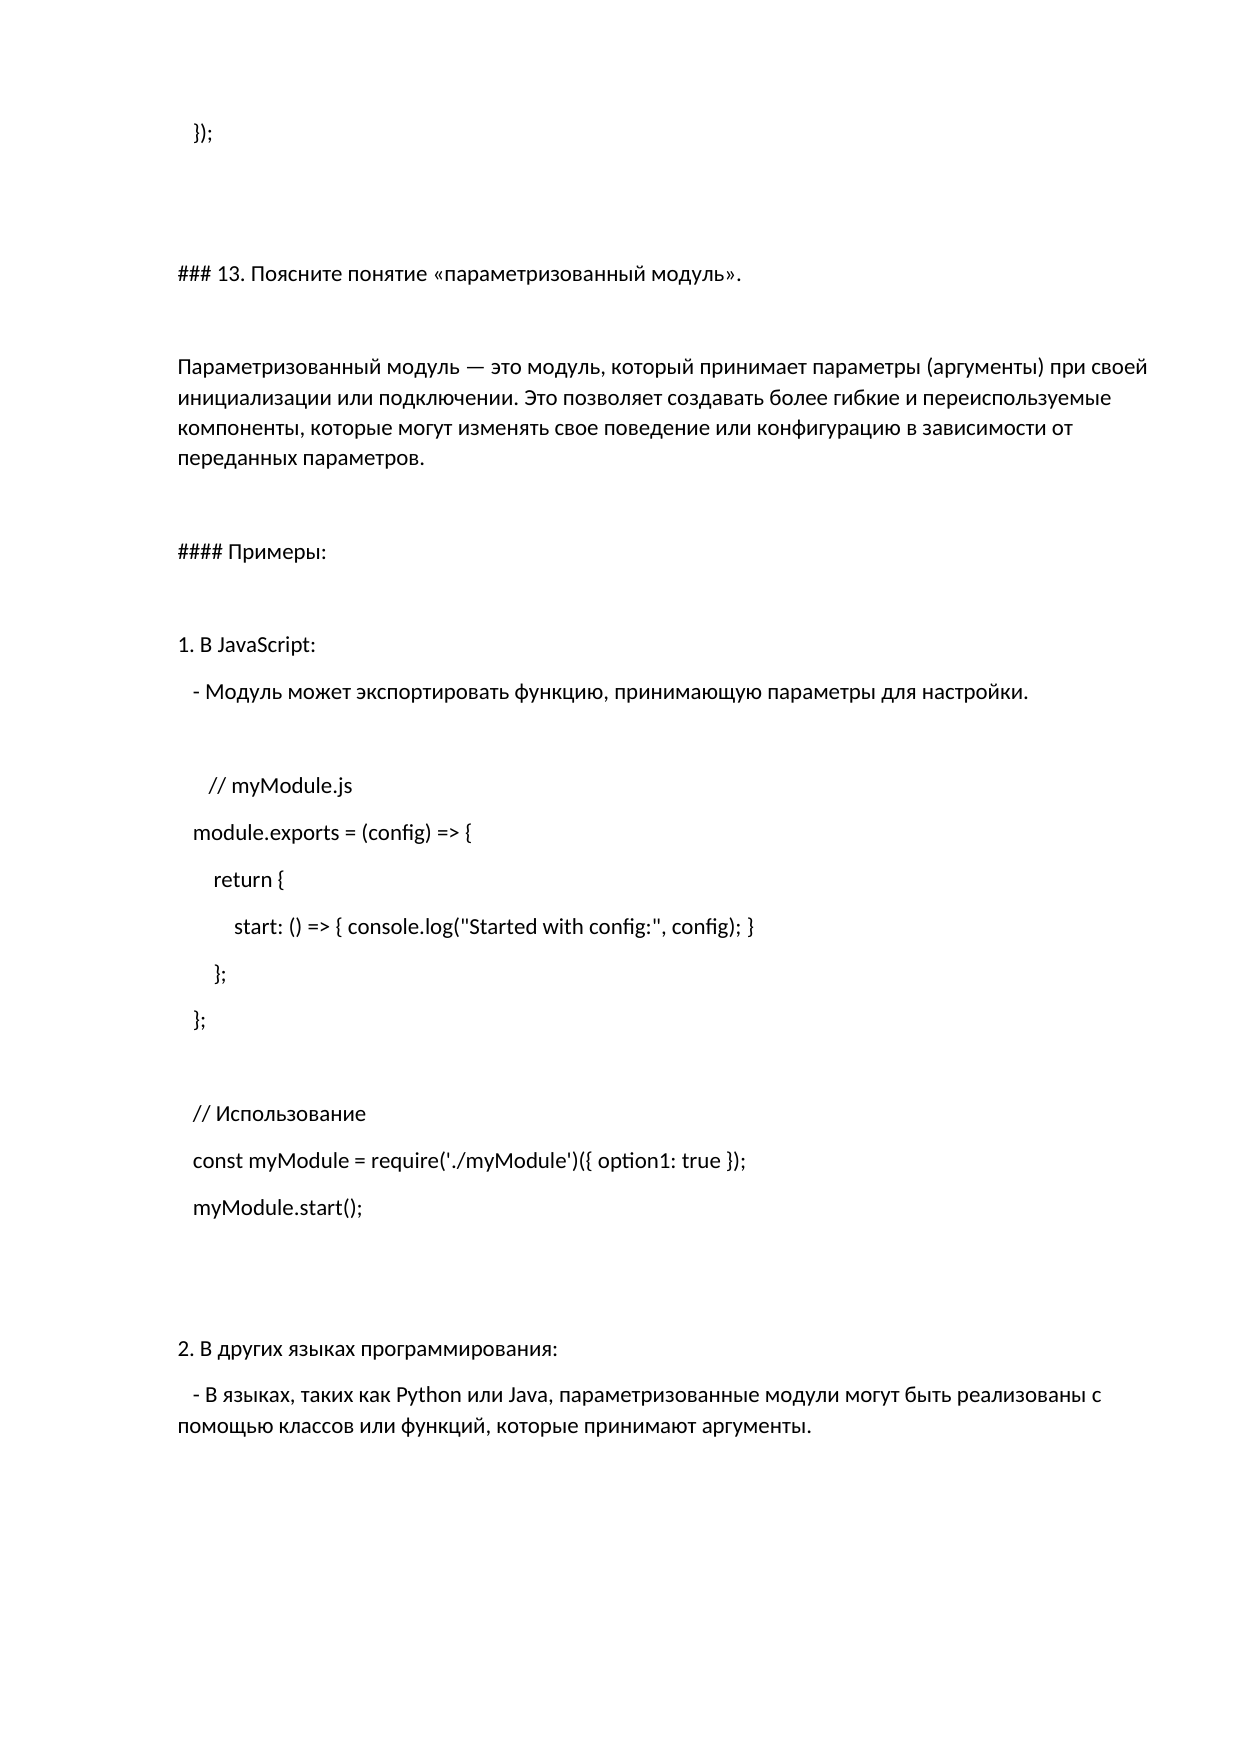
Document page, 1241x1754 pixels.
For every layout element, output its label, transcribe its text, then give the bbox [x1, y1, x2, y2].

text Параметризованный модуль — это модуль, который принимает параметры (аргументы) при своей инициализации или подключении. Это позволяет создавать более гибкие и переиспользуемые компоненты, которые могут изменять свое поведение или конфигурацию в зависимости от переданных параметров. [177, 352, 1152, 471]
text }; [177, 959, 1152, 987]
text }); [177, 118, 1152, 146]
text start: () => { console.log("Started with config:", config); } [177, 912, 1152, 940]
text module.exports = (config) => { [177, 818, 1152, 846]
text #### Примеры: [177, 537, 1152, 565]
text 2. В других языках программирования: [177, 1334, 1152, 1362]
text return { [177, 865, 1152, 893]
text const myModule = require('./myModule')({ option1: true }); [177, 1146, 1152, 1174]
text - Модуль может экспортировать функцию, принимающую параметры для настройки. [177, 677, 1152, 706]
text - В языках, таких как Python или Java, параметризованные модули могут быть реализованы с помощью классов или функций, которые принимают аргументы. [177, 1381, 1152, 1439]
text ### 13. Поясните понятие «параметризованный модуль». [177, 259, 1152, 287]
text 1. В JavaScript: [177, 631, 1152, 659]
text // Использование [177, 1099, 1152, 1127]
text }; [177, 1006, 1152, 1034]
text myModule.start(); [177, 1193, 1152, 1221]
text // myModule.js [177, 771, 1152, 799]
